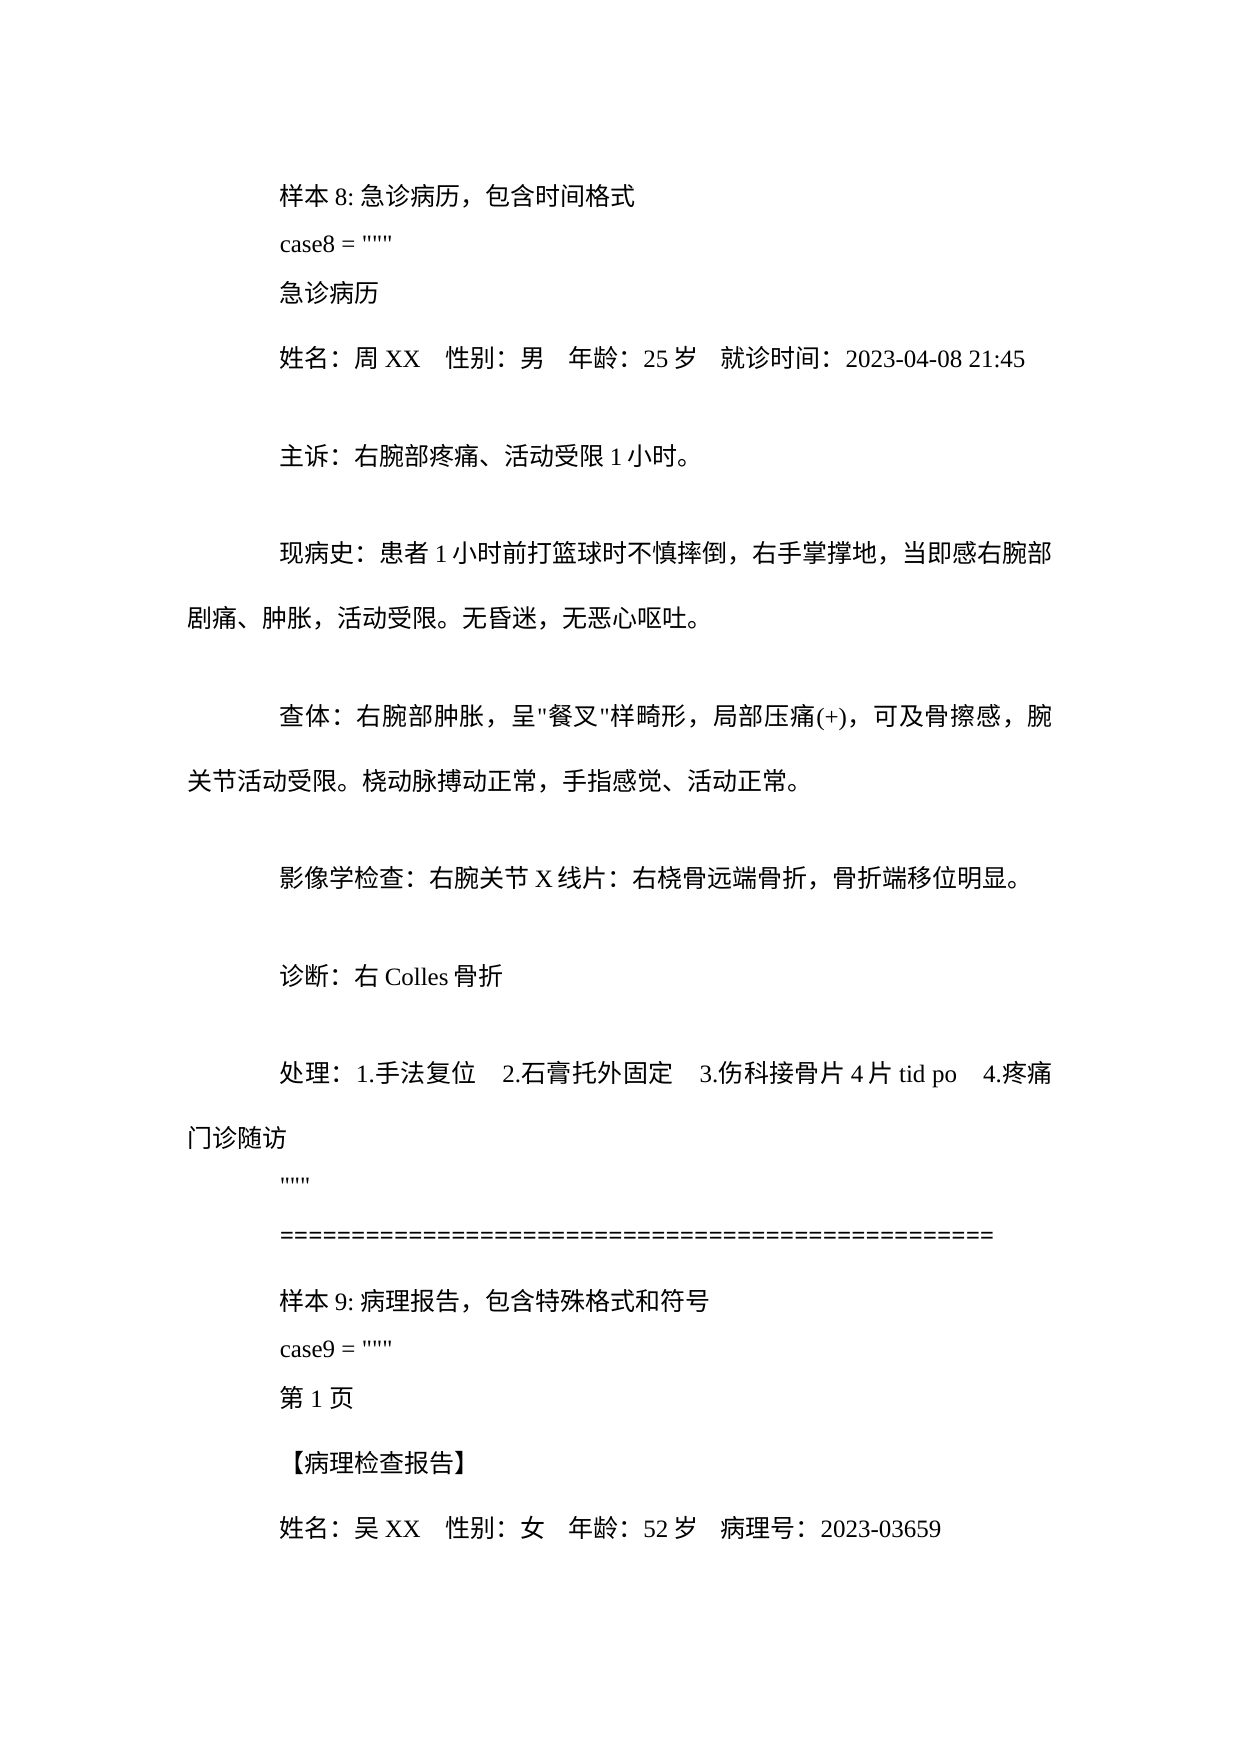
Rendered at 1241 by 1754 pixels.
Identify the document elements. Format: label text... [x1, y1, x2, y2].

text 样本9: 病理报告，包含特殊格式和符号 [187, 1267, 1053, 1332]
text 影像学检查：右腕关节X线片：右桡骨远端骨折，骨折端移位明显。 [187, 844, 1053, 909]
text 第 1 页 [187, 1364, 1053, 1429]
text case9 = """ [187, 1332, 1053, 1364]
text case8 = """ [187, 227, 1053, 259]
text 主诉：右腕部疼痛、活动受限1小时。 [187, 422, 1053, 487]
text 【病理检查报告】 [187, 1429, 1053, 1494]
text """ [187, 1169, 1053, 1202]
text 急诊病历 [187, 259, 1053, 324]
text 查体：右腕部肿胀，呈"餐叉"样畸形，局部压痛(+)，可及骨擦感，腕关节活动受限。桡动脉搏动正常，手指感觉、活动正常。 [187, 682, 1053, 812]
text 姓名：吴XX 性别：女 年龄：52岁 病理号：2023-03659 [187, 1494, 1053, 1559]
text 现病史：患者1小时前打篮球时不慎摔倒，右手掌撑地，当即感右腕部剧痛、肿胀，活动受限。无昏迷，无恶心呕吐。 [187, 519, 1053, 649]
text 诊断：右Colles骨折 [187, 942, 1053, 1007]
text 样本8: 急诊病历，包含时间格式 [187, 162, 1053, 227]
text 姓名：周XX 性别：男 年龄：25岁 就诊时间：2023-04-08 21:45 [187, 324, 1053, 389]
text ================================================== [187, 1202, 1053, 1267]
text 处理：1.手法复位 2.石膏托外固定 3.伤科接骨片4片tid po 4.疼痛门诊随访 [187, 1039, 1053, 1169]
